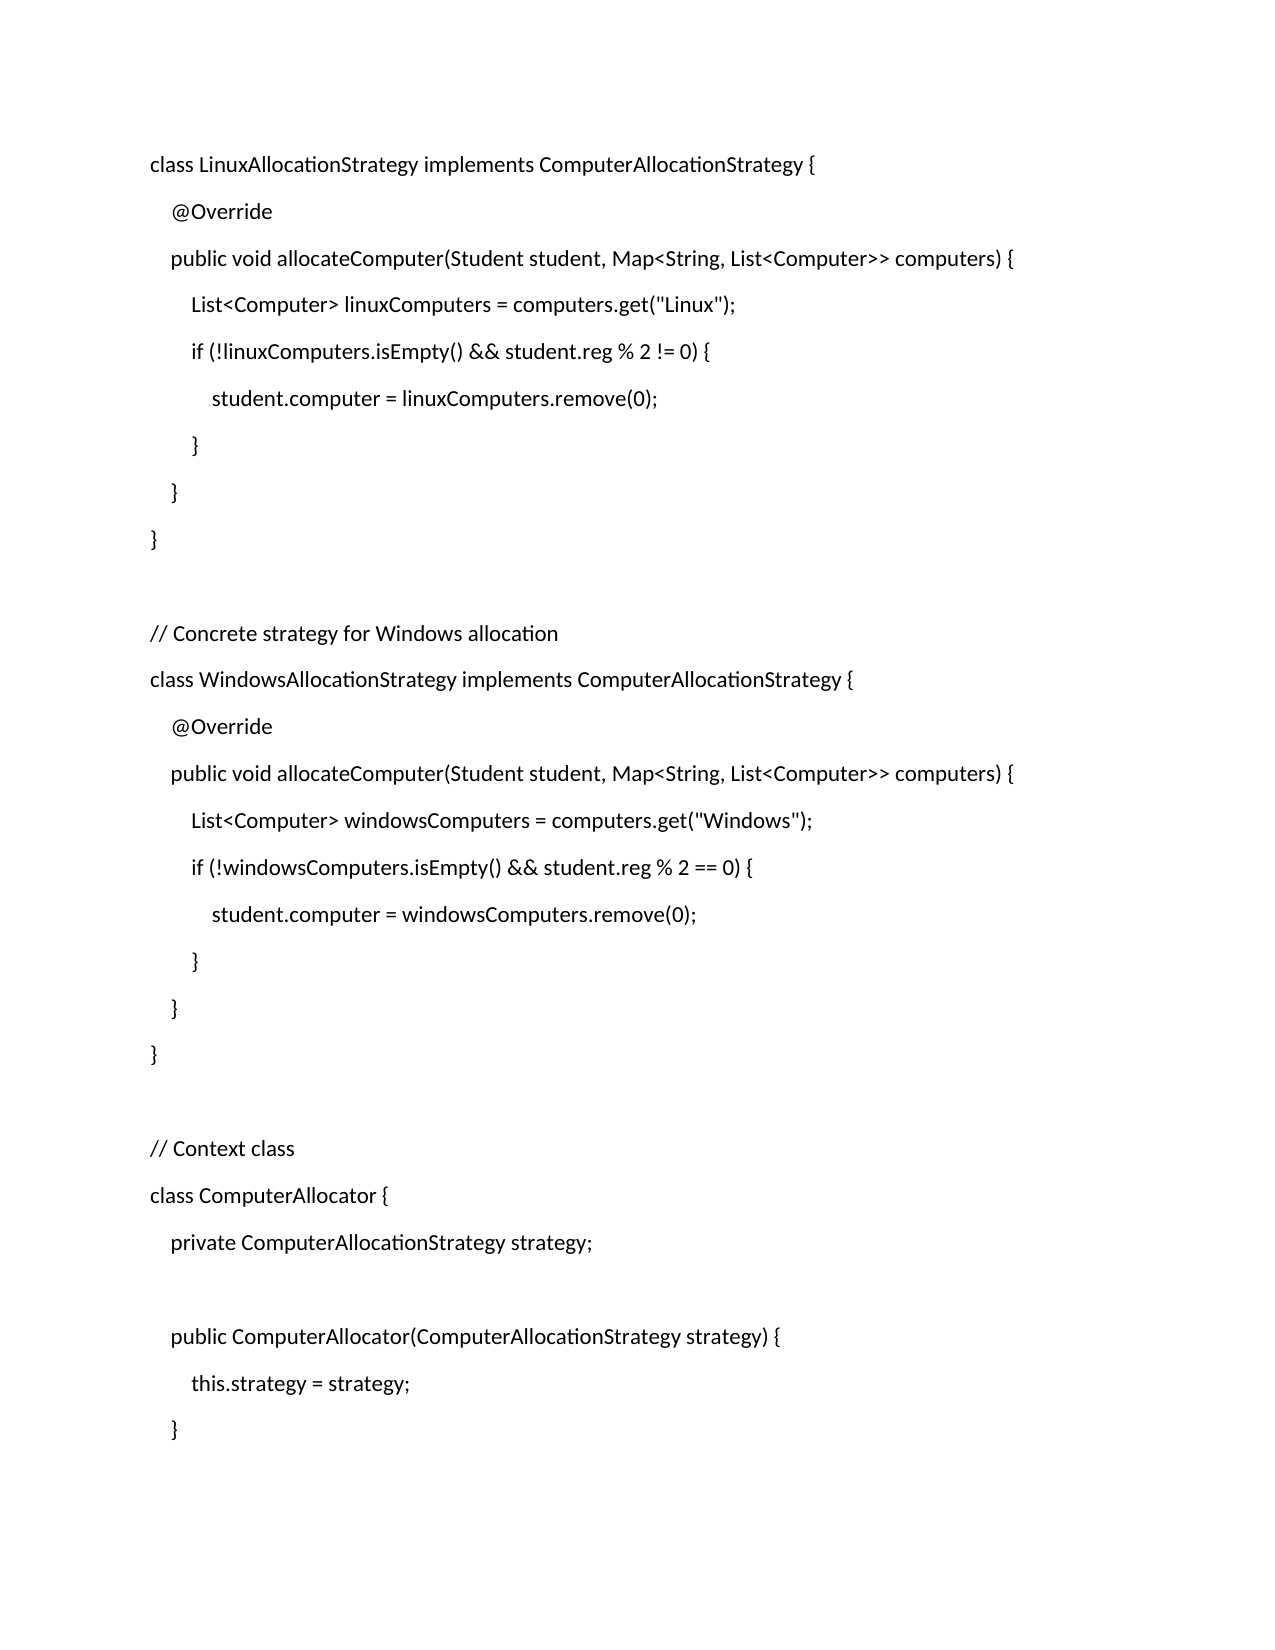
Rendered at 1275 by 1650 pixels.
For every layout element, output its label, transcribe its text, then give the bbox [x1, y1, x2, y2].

text // Context class [150, 1134, 1125, 1162]
text student.computer = linuxComputers.remove(0); [150, 384, 1125, 412]
text class WindowsAllocationStrategy implements ComputerAllocationStrategy { [150, 666, 1125, 694]
text class ComputerAllocator { [150, 1181, 1125, 1209]
text class LinuxAllocationStrategy implements ComputerAllocationStrategy { [150, 150, 1125, 178]
text } [150, 478, 1125, 506]
text public void allocateComputer(Student student, Map<String, List<Computer>> computers) { [150, 759, 1125, 787]
text } [150, 525, 1125, 553]
text private ComputerAllocationStrategy strategy; [150, 1228, 1125, 1256]
text if (!windowsComputers.isEmpty() && student.reg % 2 == 0) { [150, 853, 1125, 881]
text student.computer = windowsComputers.remove(0); [150, 900, 1125, 928]
text public ComputerAllocator(ComputerAllocationStrategy strategy) { [150, 1322, 1125, 1350]
text } [150, 1041, 1125, 1069]
text } [150, 431, 1125, 459]
text List<Computer> linuxComputers = computers.get("Linux"); [150, 291, 1125, 319]
text } [150, 947, 1125, 975]
text } [150, 1416, 1125, 1444]
text this.strategy = strategy; [150, 1369, 1125, 1397]
text // Concrete strategy for Windows allocation [150, 619, 1125, 647]
text } [150, 994, 1125, 1022]
text public void allocateComputer(Student student, Map<String, List<Computer>> computers) { [150, 244, 1125, 272]
text @Override [150, 712, 1125, 741]
text if (!linuxComputers.isEmpty() && student.reg % 2 != 0) { [150, 337, 1125, 366]
text List<Computer> windowsComputers = computers.get("Windows"); [150, 806, 1125, 834]
text @Override [150, 197, 1125, 225]
